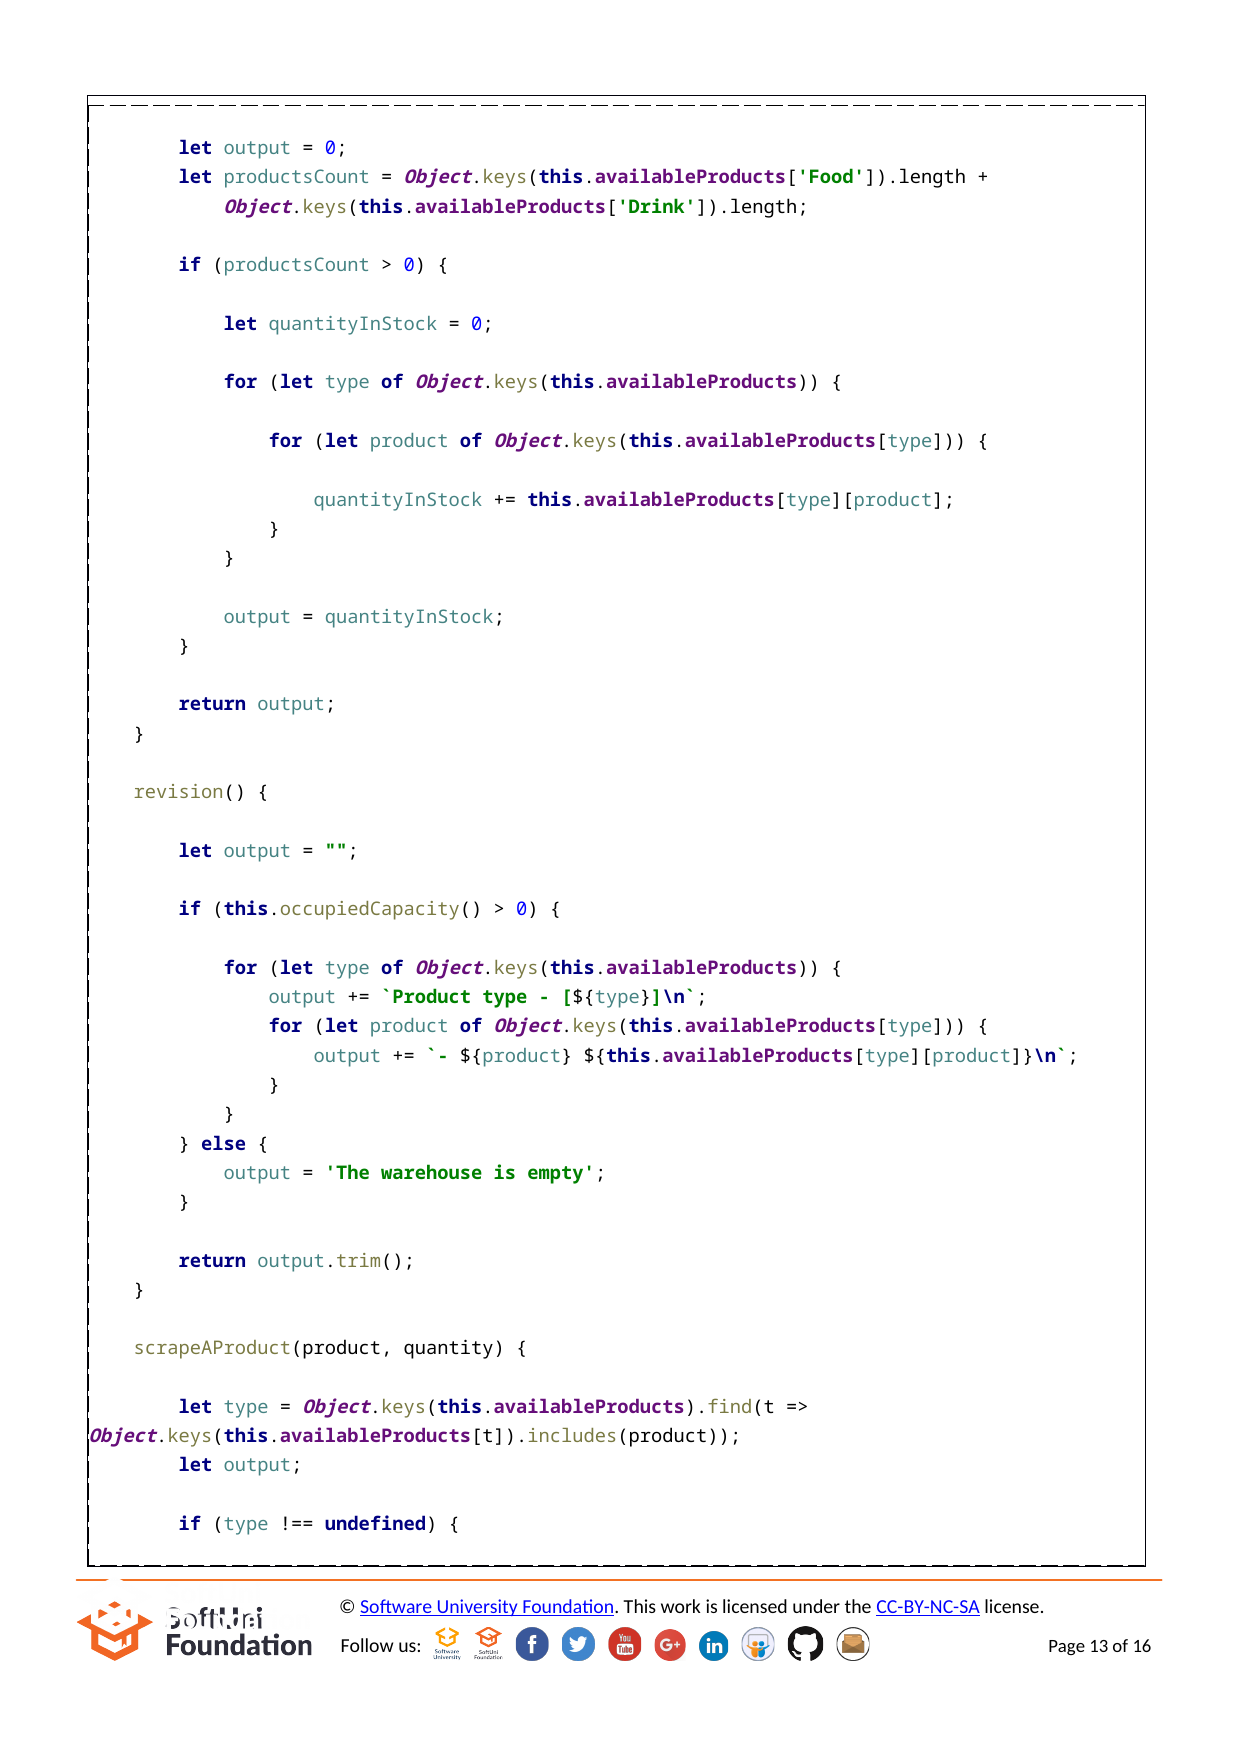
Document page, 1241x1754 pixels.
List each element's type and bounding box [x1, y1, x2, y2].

picture [654, 1629, 686, 1661]
picture [720, 1652, 729, 1661]
picture [433, 1627, 461, 1661]
picture [474, 1627, 503, 1661]
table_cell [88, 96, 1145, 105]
picture [720, 1631, 729, 1640]
picture [699, 1652, 708, 1661]
picture [836, 1627, 870, 1661]
picture [608, 1627, 642, 1661]
picture [787, 1626, 824, 1661]
picture [515, 1627, 549, 1661]
picture [76, 1577, 312, 1661]
picture [741, 1627, 775, 1661]
picture [713, 1643, 722, 1652]
picture [699, 1631, 708, 1640]
picture [562, 1627, 595, 1661]
